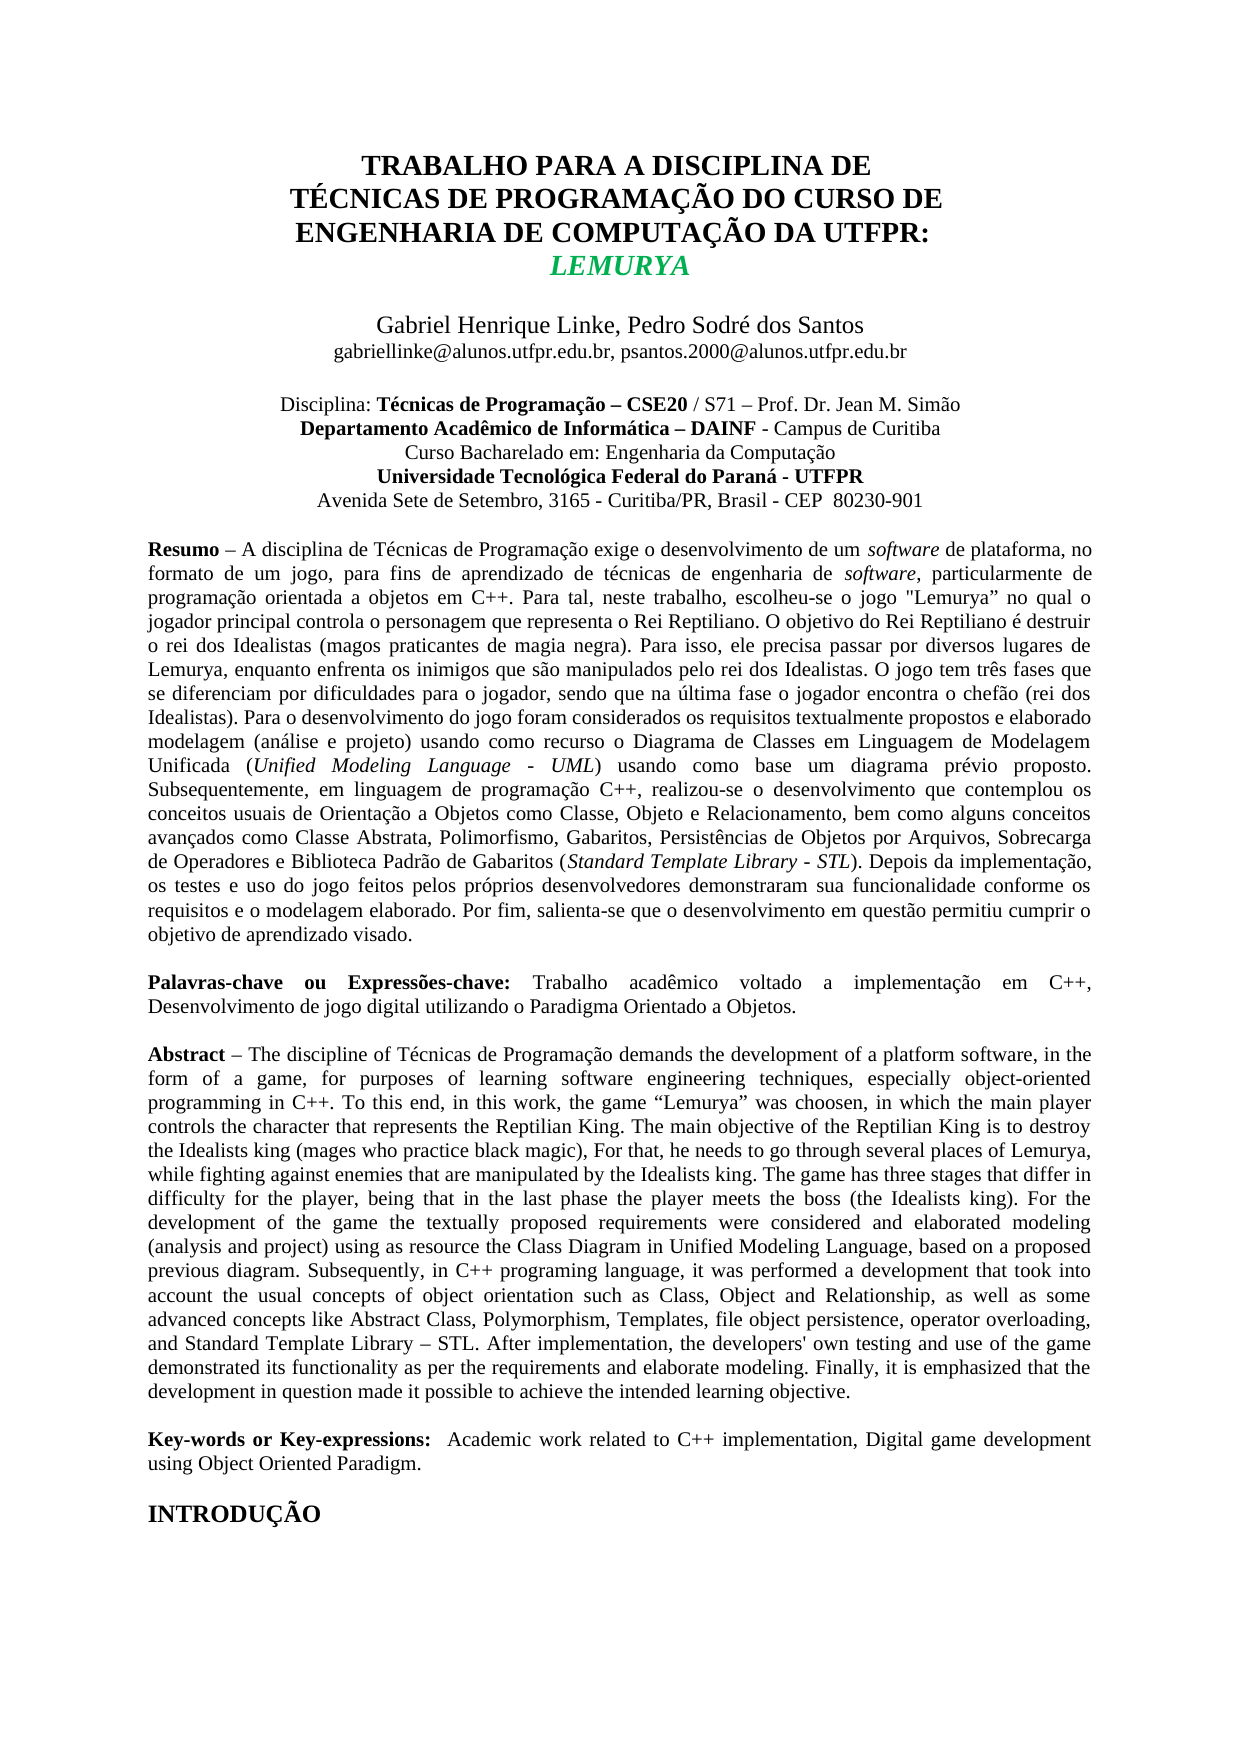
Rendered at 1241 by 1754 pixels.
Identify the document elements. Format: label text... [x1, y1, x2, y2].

text Departamento Acadêmico de Informática – DAINF - Campus de Curitiba [148, 416, 1092, 440]
text Curso Bacharelado em: Engenharia da Computação [148, 440, 1092, 464]
text Disciplina: Técnicas de Programação – CSE20 / S71 – Prof. Dr. Jean M. Simão [148, 392, 1092, 416]
subtitle INTRODUÇÃO [148, 1499, 1092, 1528]
text Key-words or Key-expressions: Academic work related to C++ implementation, Digital game development using Object Oriented Paradigm. [148, 1427, 1092, 1475]
text Palavras-chave ou Expressões-chave: Trabalho acadêmico voltado a implementação em C++, Desenvolvimento de jogo digital utilizando o Paradigma Orientado a Objetos. [148, 970, 1092, 1018]
subtitle Universidade Tecnológica Federal do Paraná - UTFPR [148, 464, 1092, 488]
text gabriellinke@alunos.utfpr.edu.br, psantos.2000@alunos.utfpr.edu.br [148, 339, 1092, 363]
title TRABALHO PARA A DISCIPLINA DE TÉCNICAS DE PROGRAMAÇÃO DO CURSO DE ENGENHARIA DE COMPUTAÇÃO DA UTFPR: LEMURYA [148, 148, 1092, 282]
text Abstract – The discipline of Técnicas de Programação demands the development of a platform software, in the form of a game, for purposes of learning software engineering techniques, especially object-oriented programming in C++. To this end, in this work, the game “Lemurya” was choosen, in which the main player controls the character that represents the Reptilian King. The main objective of the Reptilian King is to destroy the Idealists king (mages who practice black magic), For that, he needs to go through several places of Lemurya, while fighting against enemies that are manipulated by the Idealists king. The game has three stages that differ in difficulty for the player, being that in the last phase the player meets the boss (the Idealists king). For the development of the game the textually proposed requirements were considered and elaborated modeling (analysis and project) using as resource the Class Diagram in Unified Modeling Language, based on a proposed previous diagram. Subsequently, in C++ programing language, it was performed a development that took into account the usual concepts of object orientation such as Class, Object and Relationship, as well as some advanced concepts like Abstract Class, Polymorphism, Templates, file object persistence, operator overloading, and Standard Template Library – STL. After implementation, the developers' own testing and use of the game demonstrated its functionality as per the requirements and elaborate modeling. Finally, it is emphasized that the development in question made it possible to achieve the intended learning objective. [148, 1042, 1092, 1403]
text Resumo – A disciplina de Técnicas de Programação exige o desenvolvimento de um software de plataforma, no formato de um jogo, para fins de aprendizado de técnicas de engenharia de software, particularmente de programação orientada a objetos em C++. Para tal, neste trabalho, escolheu-se o jogo "Lemurya” no qual o jogador principal controla o personagem que representa o Rei Reptiliano. O objetivo do Rei Reptiliano é destruir o rei dos Idealistas (magos praticantes de magia negra). Para isso, ele precisa passar por diversos lugares de Lemurya, enquanto enfrenta os inimigos que são manipulados pelo rei dos Idealistas. O jogo tem três fases que se diferenciam por dificuldades para o jogador, sendo que na última fase o jogador encontra o chefão (rei dos Idealistas). Para o desenvolvimento do jogo foram considerados os requisitos textualmente propostos e elaborado modelagem (análise e projeto) usando como recurso o Diagrama de Classes em Linguagem de Modelagem Unificada (Unified Modeling Language - UML) usando como base um diagrama prévio proposto. Subsequentemente, em linguagem de programação C++, realizou-se o desenvolvimento que contemplou os conceitos usuais de Orientação a Objetos como Classe, Objeto e Relacionamento, bem como alguns conceitos avançados como Classe Abstrata, Polimorfismo, Gabaritos, Persistências de Objetos por Arquivos, Sobrecarga de Operadores e Biblioteca Padrão de Gabaritos (Standard Template Library - STL). Depois da implementação, os testes e uso do jogo feitos pelos próprios desenvolvedores demonstraram sua funcionalidade conforme os requisitos e o modelagem elaborado. Por fim, salienta-se que o desenvolvimento em questão permitiu cumprir o objetivo de aprendizado visado. [148, 537, 1092, 946]
text Gabriel Henrique Linke, Pedro Sodré dos Santos [148, 311, 1092, 339]
text Avenida Sete de Setembro, 3165 - Curitiba/PR, Brasil - CEP 80230-901 [148, 488, 1092, 512]
